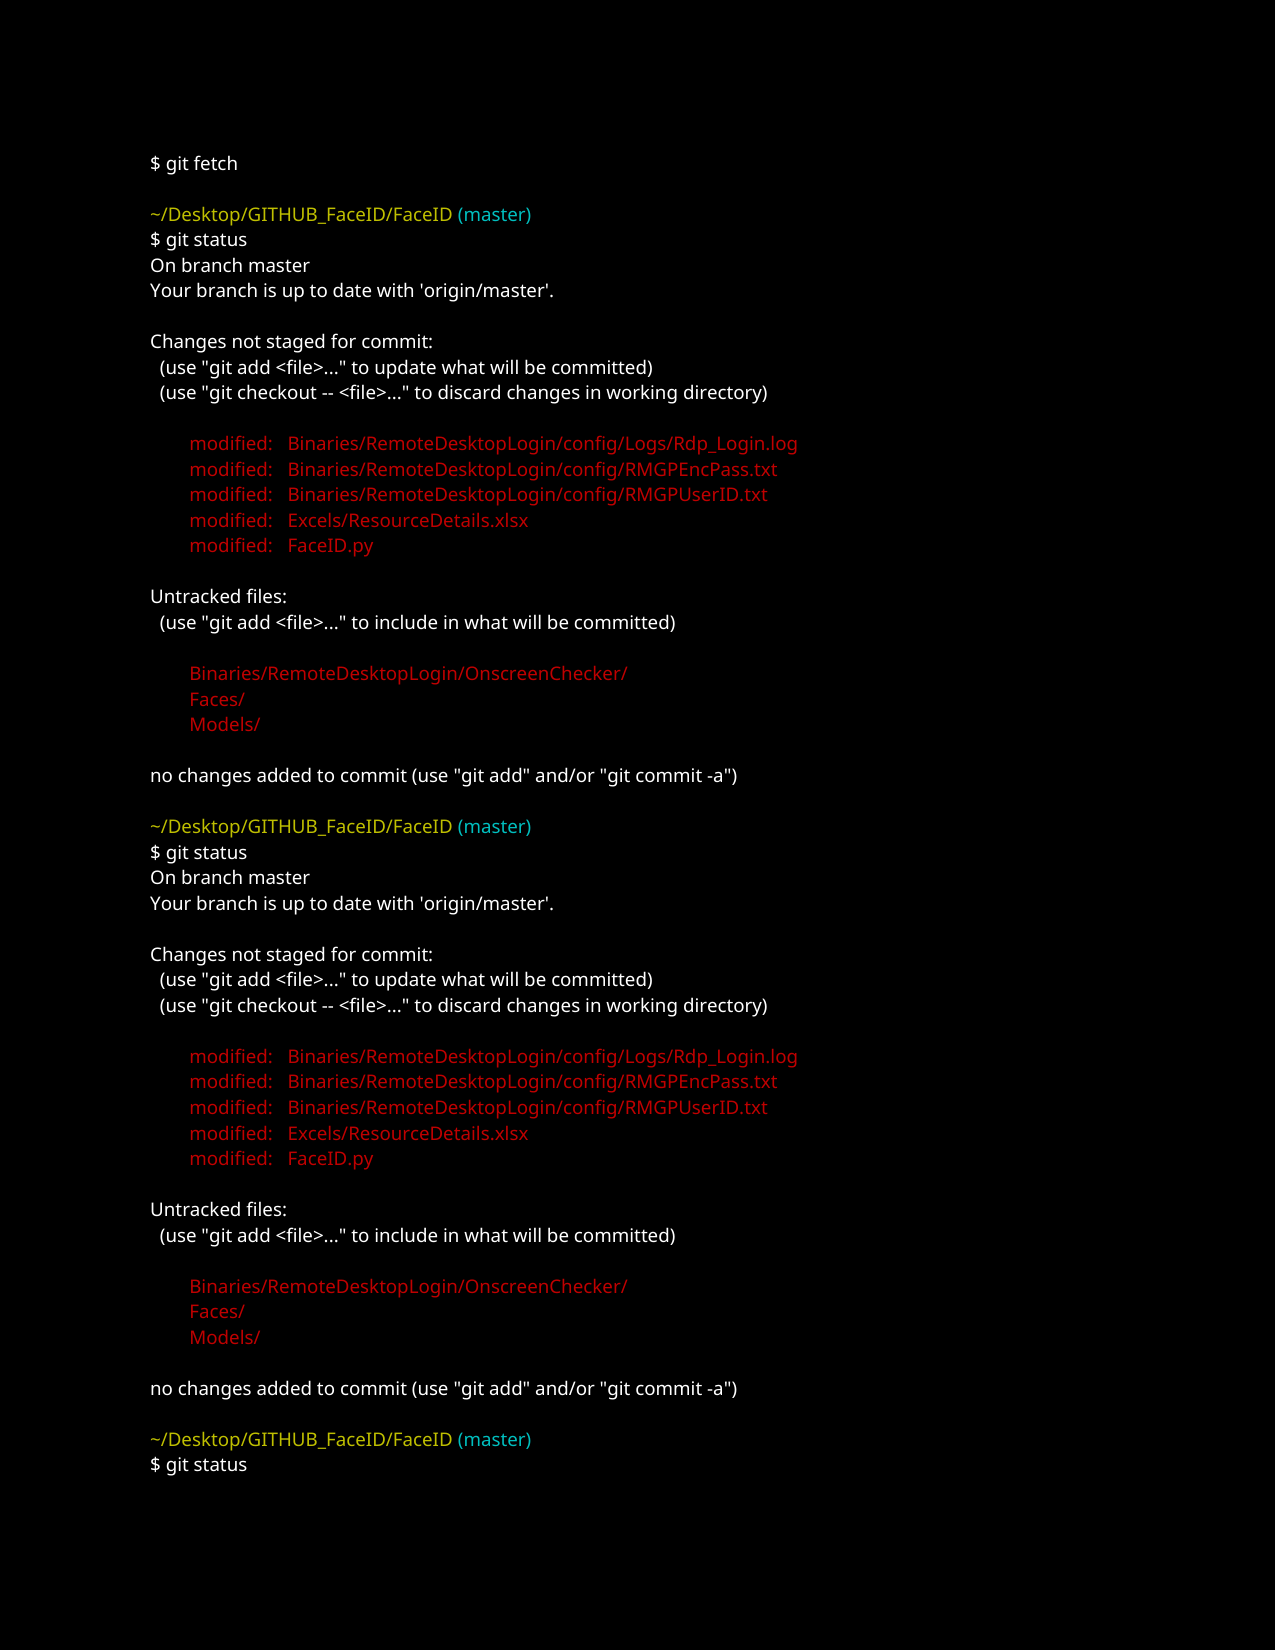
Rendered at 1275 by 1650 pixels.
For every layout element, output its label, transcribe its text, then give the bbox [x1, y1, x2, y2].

text modified: Binaries/RemoteDesktopLogin/config/RMGPUserID.txt [150, 482, 1125, 507]
text ~/Desktop/GITHUB_FaceID/FaceID (master) [150, 201, 1125, 227]
text Your branch is up to date with 'origin/master'. [150, 890, 1125, 916]
text Faces/ [150, 686, 1125, 711]
text Changes not staged for commit: [150, 941, 1125, 967]
text (use "git add <file>..." to include in what will be committed) [150, 1222, 1125, 1247]
text modified: Binaries/RemoteDesktopLogin/config/Logs/Rdp_Login.log [150, 431, 1125, 456]
text (use "git checkout -- <file>..." to discard changes in working directory) [150, 992, 1125, 1018]
text modified: Binaries/RemoteDesktopLogin/config/RMGPEncPass.txt [150, 456, 1125, 482]
text modified: Excels/ResourceDetails.xlsx [150, 1120, 1125, 1145]
text Untracked files: [150, 584, 1125, 609]
text Untracked files: [150, 1196, 1125, 1222]
text Binaries/RemoteDesktopLogin/OnscreenChecker/ [150, 1273, 1125, 1298]
text modified: FaceID.py [150, 533, 1125, 558]
text modified: Binaries/RemoteDesktopLogin/config/RMGPEncPass.txt [150, 1069, 1125, 1094]
text Models/ [150, 711, 1125, 737]
text On branch master [150, 864, 1125, 890]
text Changes not staged for commit: [150, 329, 1125, 354]
text $ git status [150, 1452, 1125, 1477]
text modified: FaceID.py [150, 1145, 1125, 1171]
text $ git status [150, 227, 1125, 252]
text (use "git add <file>..." to update what will be committed) [150, 354, 1125, 380]
text (use "git add <file>..." to include in what will be committed) [150, 609, 1125, 635]
text modified: Excels/ResourceDetails.xlsx [150, 507, 1125, 533]
text Your branch is up to date with 'origin/master'. [150, 278, 1125, 303]
text On branch master [150, 252, 1125, 278]
text modified: Binaries/RemoteDesktopLogin/config/RMGPUserID.txt [150, 1094, 1125, 1120]
text $ git fetch [150, 150, 1125, 176]
text Models/ [150, 1324, 1125, 1349]
text no changes added to commit (use "git add" and/or "git commit -a") [150, 1375, 1125, 1401]
text ~/Desktop/GITHUB_FaceID/FaceID (master) [150, 813, 1125, 839]
text (use "git checkout -- <file>..." to discard changes in working directory) [150, 380, 1125, 405]
text Binaries/RemoteDesktopLogin/OnscreenChecker/ [150, 660, 1125, 686]
text no changes added to commit (use "git add" and/or "git commit -a") [150, 762, 1125, 788]
text (use "git add <file>..." to update what will be committed) [150, 967, 1125, 992]
text modified: Binaries/RemoteDesktopLogin/config/Logs/Rdp_Login.log [150, 1043, 1125, 1069]
text $ git status [150, 839, 1125, 864]
text ~/Desktop/GITHUB_FaceID/FaceID (master) [150, 1426, 1125, 1452]
text Faces/ [150, 1298, 1125, 1324]
